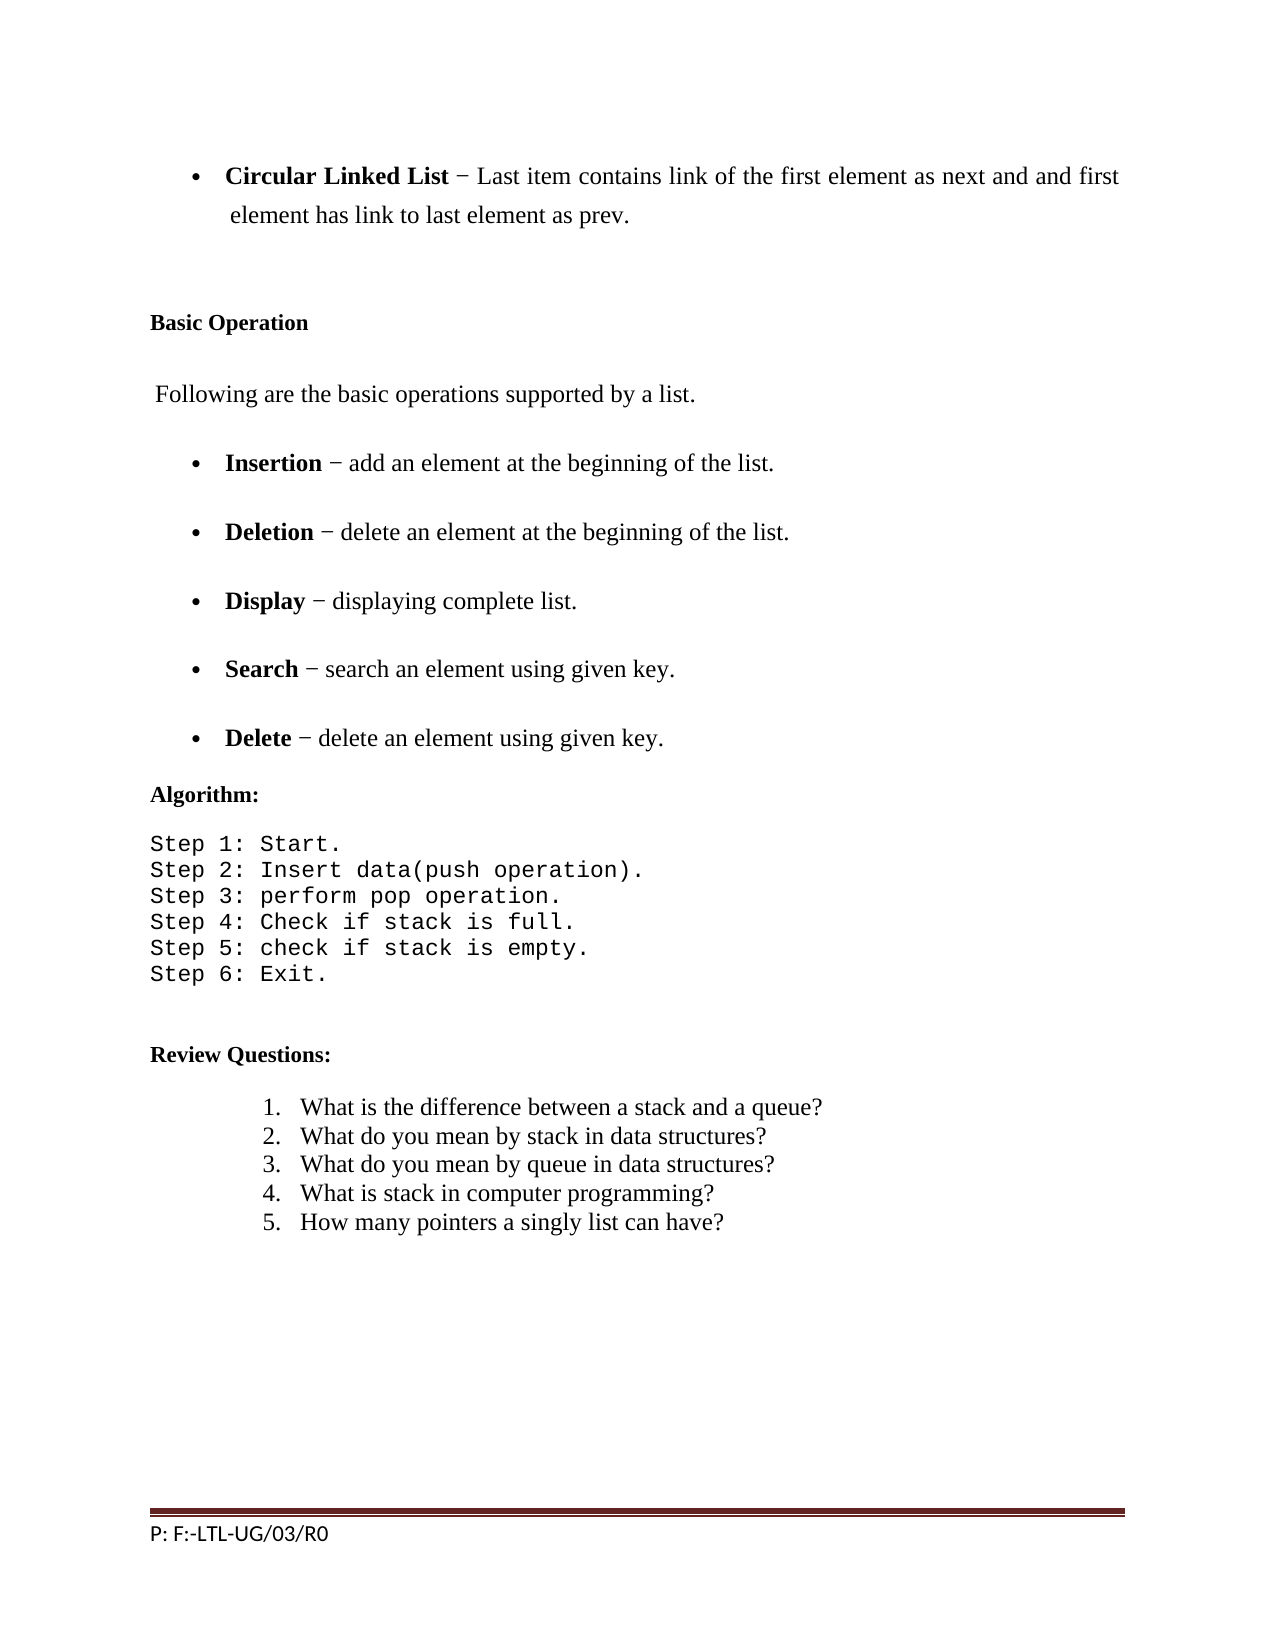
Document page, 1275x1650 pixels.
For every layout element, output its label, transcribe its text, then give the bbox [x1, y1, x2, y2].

list What is the difference between a stack and a queue? [262, 1092, 1125, 1121]
list Insertion − add an element at the beginning of the list. [192, 437, 1120, 477]
text Step 6: Exit. [150, 962, 1125, 988]
list Delete − delete an element using given key. [192, 712, 1120, 752]
text Basic Operation [150, 309, 1125, 336]
list What do you mean by queue in data structures? [262, 1149, 1125, 1178]
text Following are the basic operations supported by a list. [155, 369, 1120, 408]
list What is stack in computer programming? [262, 1178, 1125, 1207]
list Circular Linked List − Last item contains link of the first element as next and and first element has link to last element as prev. [192, 150, 1120, 229]
list Deletion − delete an element at the beginning of the list. [192, 506, 1120, 546]
list Search − search an element using given key. [192, 644, 1120, 683]
list Display − displaying complete list. [192, 575, 1120, 614]
text Step 5: check if stack is empty. [150, 936, 1125, 962]
text Step 2: Insert data(push operation). [150, 858, 1125, 884]
text Step 3: perform pop operation. [150, 884, 1125, 910]
text Step 4: Check if stack is full. [150, 910, 1125, 936]
list What do you mean by stack in data structures? [262, 1121, 1125, 1149]
text Step 1: Start. [150, 832, 1125, 858]
text Algorithm: [150, 781, 1125, 808]
list How many pointers a singly list can have? [262, 1207, 1125, 1236]
text Review Questions: [150, 1041, 1125, 1067]
